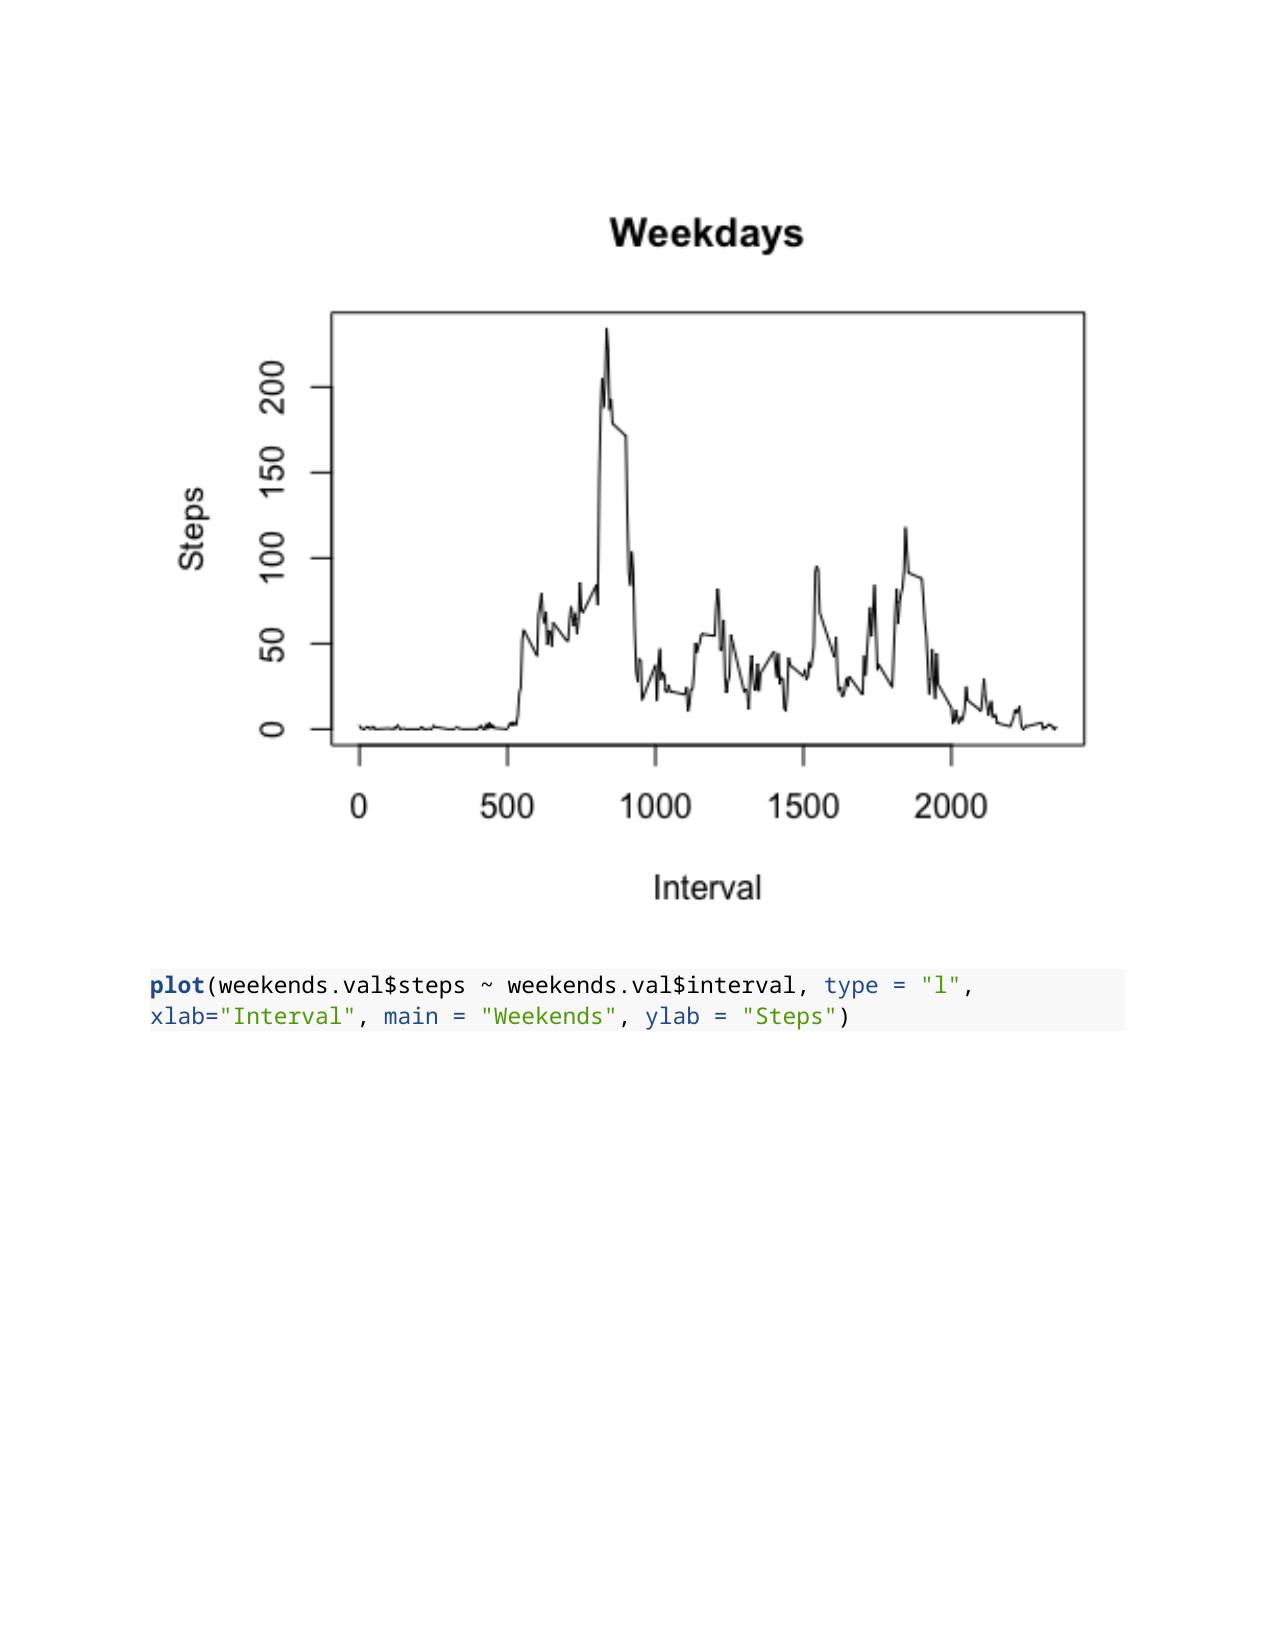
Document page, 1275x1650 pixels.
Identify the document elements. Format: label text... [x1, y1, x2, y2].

picture [168, 150, 1169, 950]
text plot(weekends.val$steps ~ weekends.val$interval, type = "l", xlab="Interval", main = "Weekends", ylab = "Steps") [851, 969, 1125, 1031]
